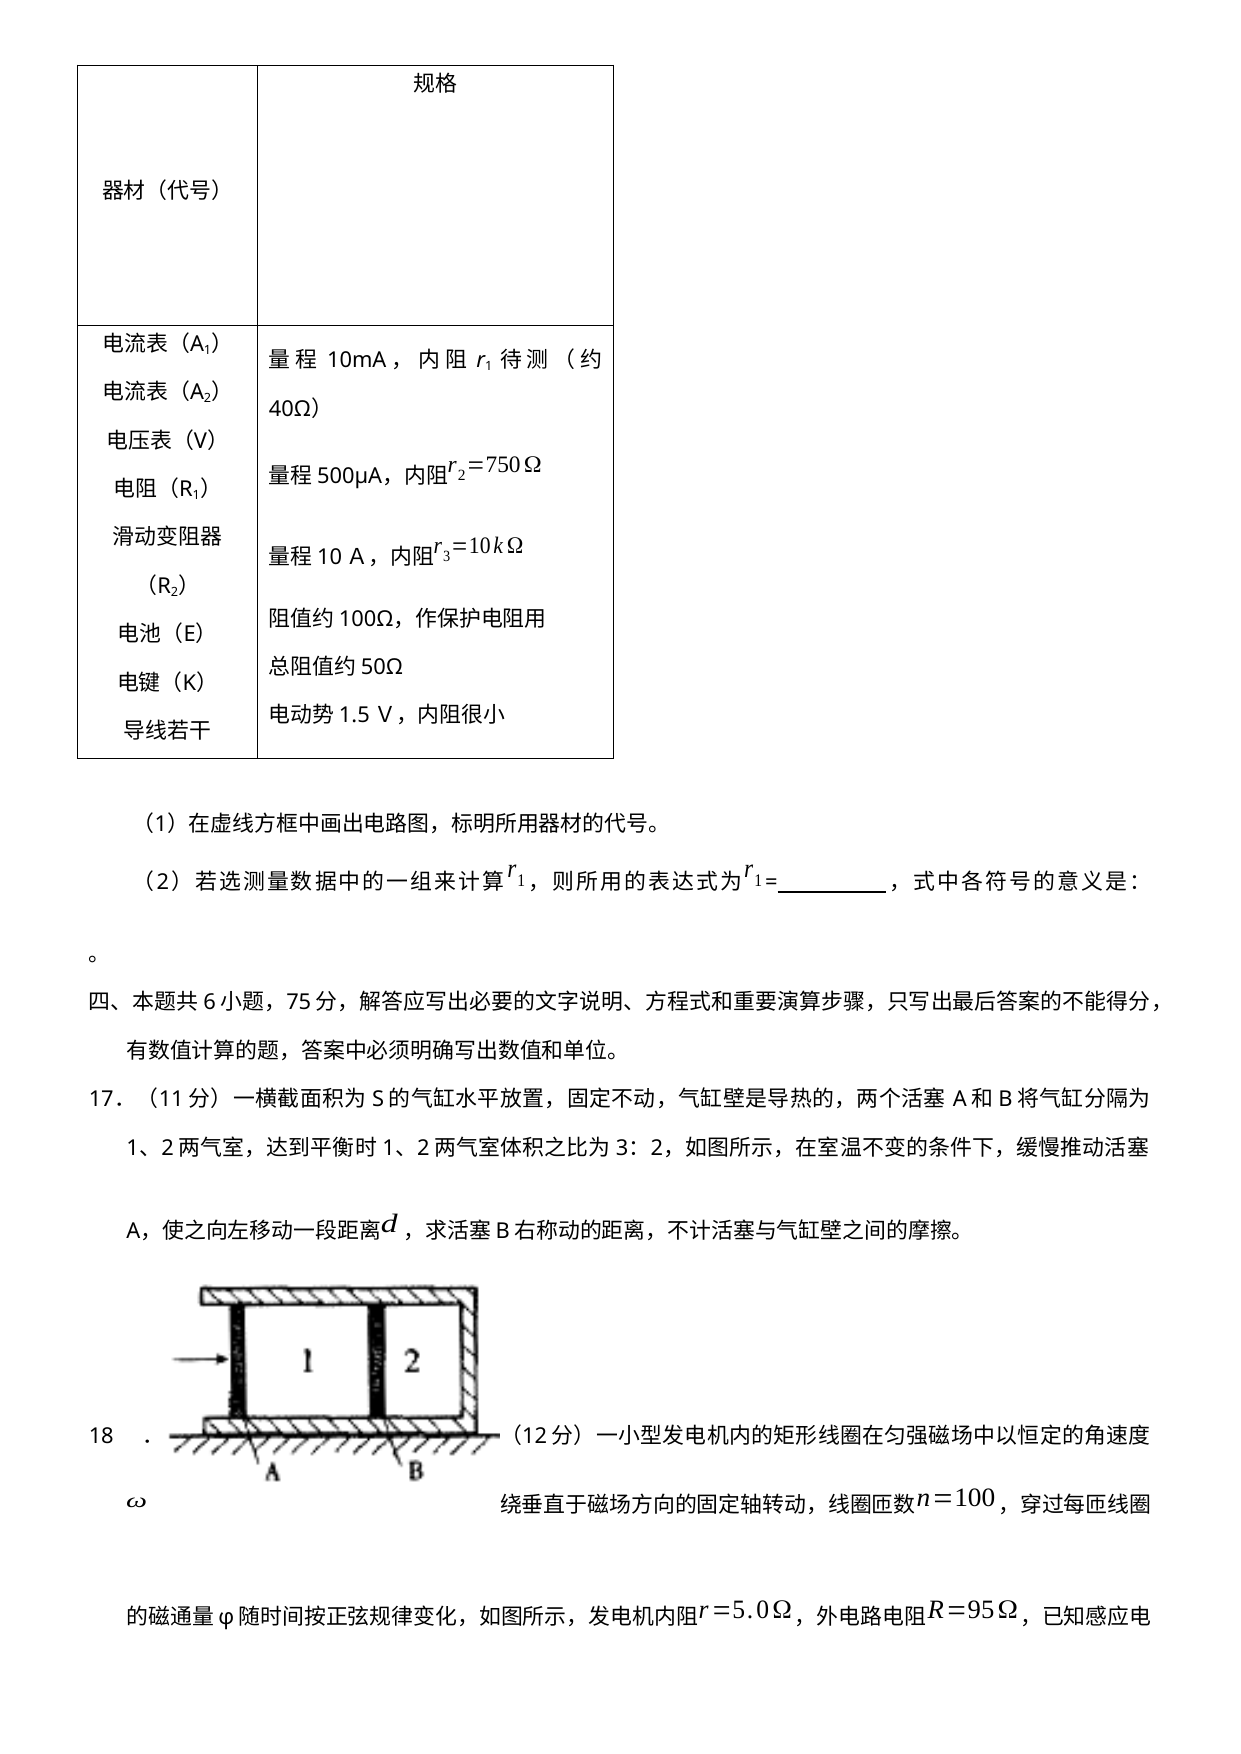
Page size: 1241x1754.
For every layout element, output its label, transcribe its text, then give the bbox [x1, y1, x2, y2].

table_cell 量程10mA，内阻r1待测（约40Ω） 量程500μA，内阻 量程10Ａ，内阻 阻值约100Ω，作保护电阻用 总阻值约50Ω 电动势1.5Ｖ，内阻很小 [258, 326, 613, 758]
text （1）在虚线方框中画出电路图，标明所用器材的代号。 [89, 806, 1152, 839]
text 18．（12分）一小型发电机内的矩形线圈在匀强磁场中以恒定的角速度绕垂直于磁场方向的固定轴转动，线圈匝数，穿过每匝线圈的磁通量φ随时间按正弦规律变化，如图所示，发电机内阻，外电路电阻，已知感应电动势的最大值，其中为穿过每匝线圈磁通量的最大值，求串联在外电路的交流电流表（内阻不计）的读数。 [88, 1418, 1152, 1645]
table_header 规格 [258, 66, 613, 324]
table_header 器材（代号） [78, 66, 257, 324]
text （2）若选测量数据中的一组来计算，则所用的表达式为= ，式中各符号的意义是： 。 [89, 854, 1152, 968]
table_cell 电流表（A1） 电流表（A2） 电压表（V） 电阻（R1） 滑动变阻器（R2） 电池（E） 电键（K） 导线若干 [78, 326, 257, 758]
text 四、本题共6小题，75分，解答应写出必要的文字说明、方程式和重要演算步骤，只写出最后答案的不能得分，有数值计算的题，答案中必须明确写出数值和单位。 [89, 984, 1152, 1065]
picture [163, 1283, 500, 1484]
text 17．（11分）一横截面积为S的气缸水平放置，固定不动，气缸壁是导热的，两个活塞A和B将气缸分隔为1、2两气室，达到平衡时1、2两气室体积之比为3：2，如图所示，在室温不变的条件下，缓慢推动活塞A，使之向左移动一段距离，求活塞B右称动的距离，不计活塞与气缸壁之间的摩擦。 [88, 1081, 1152, 1260]
